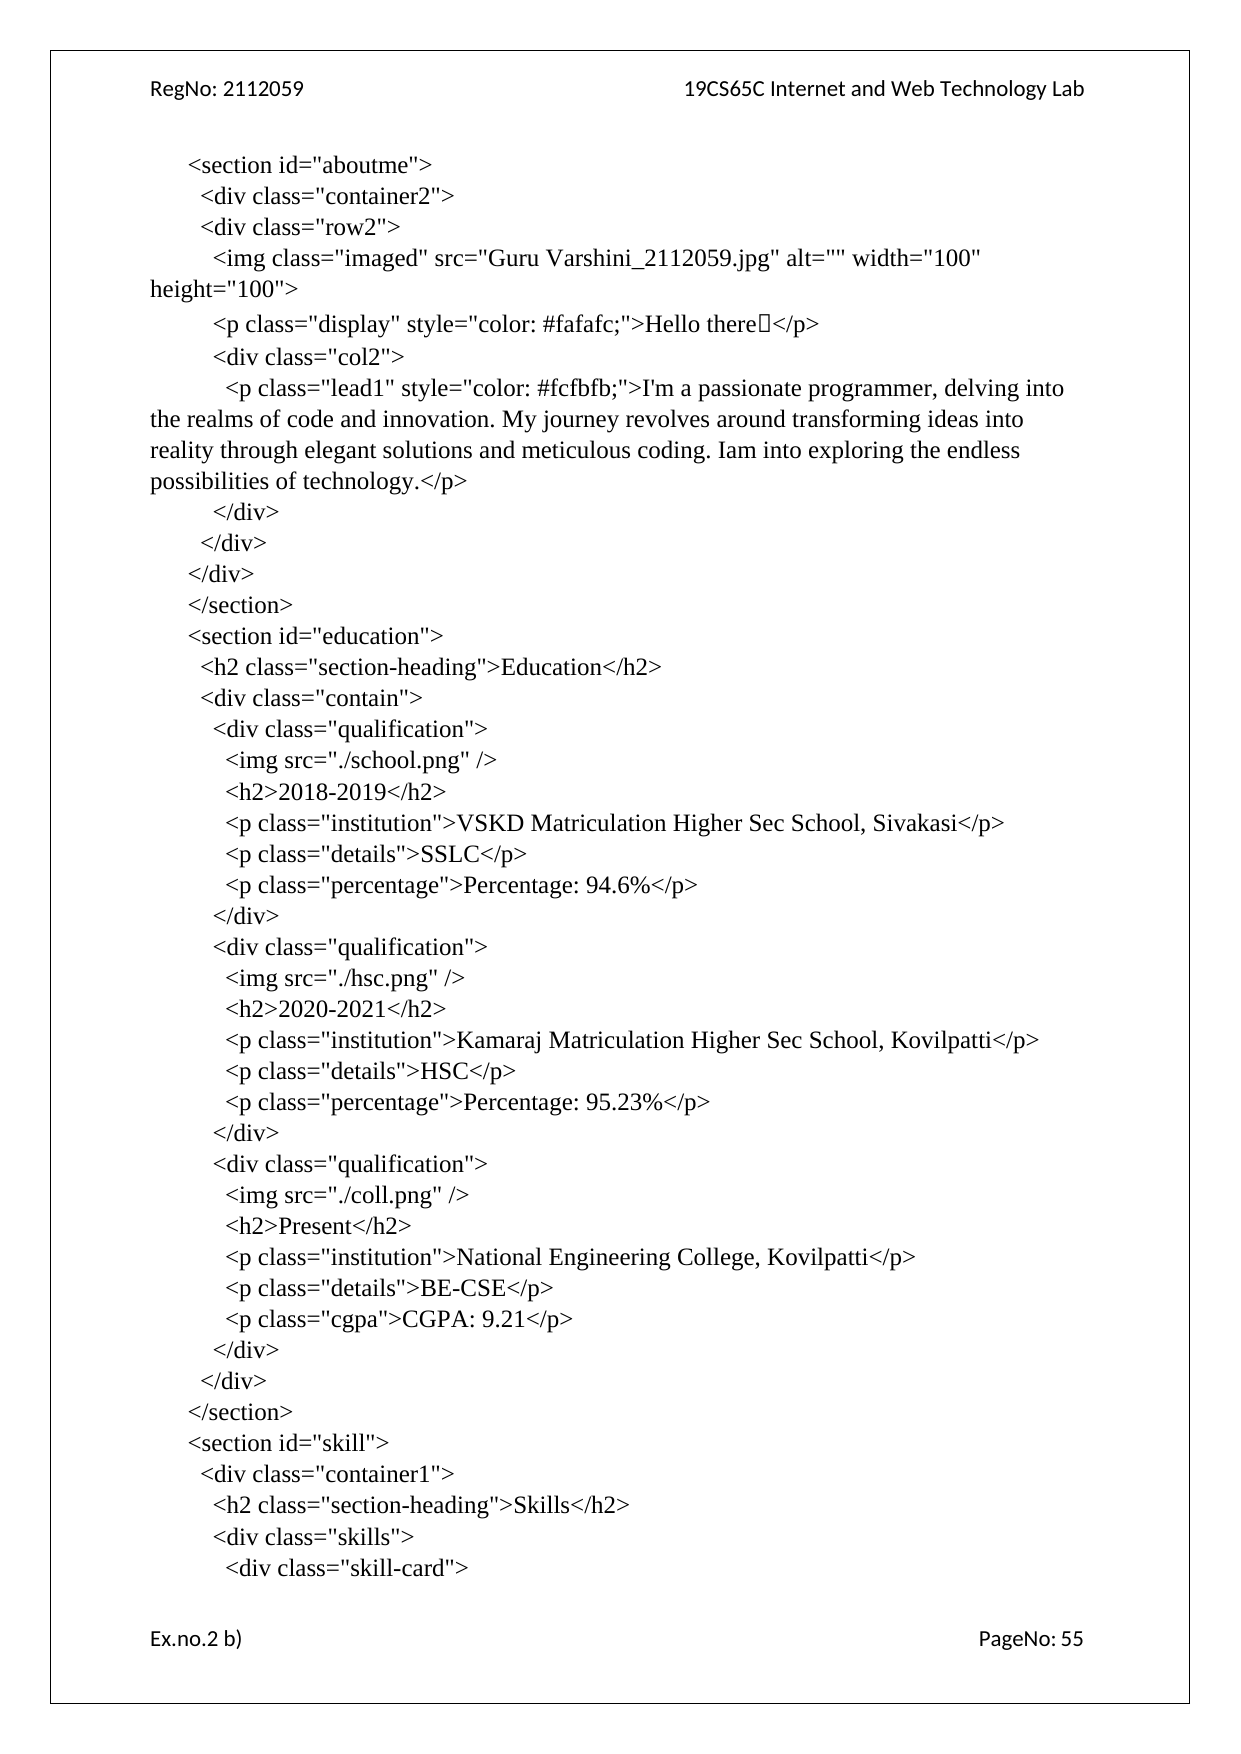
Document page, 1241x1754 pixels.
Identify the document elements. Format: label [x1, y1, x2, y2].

text [150, 150, 1090, 1581]
